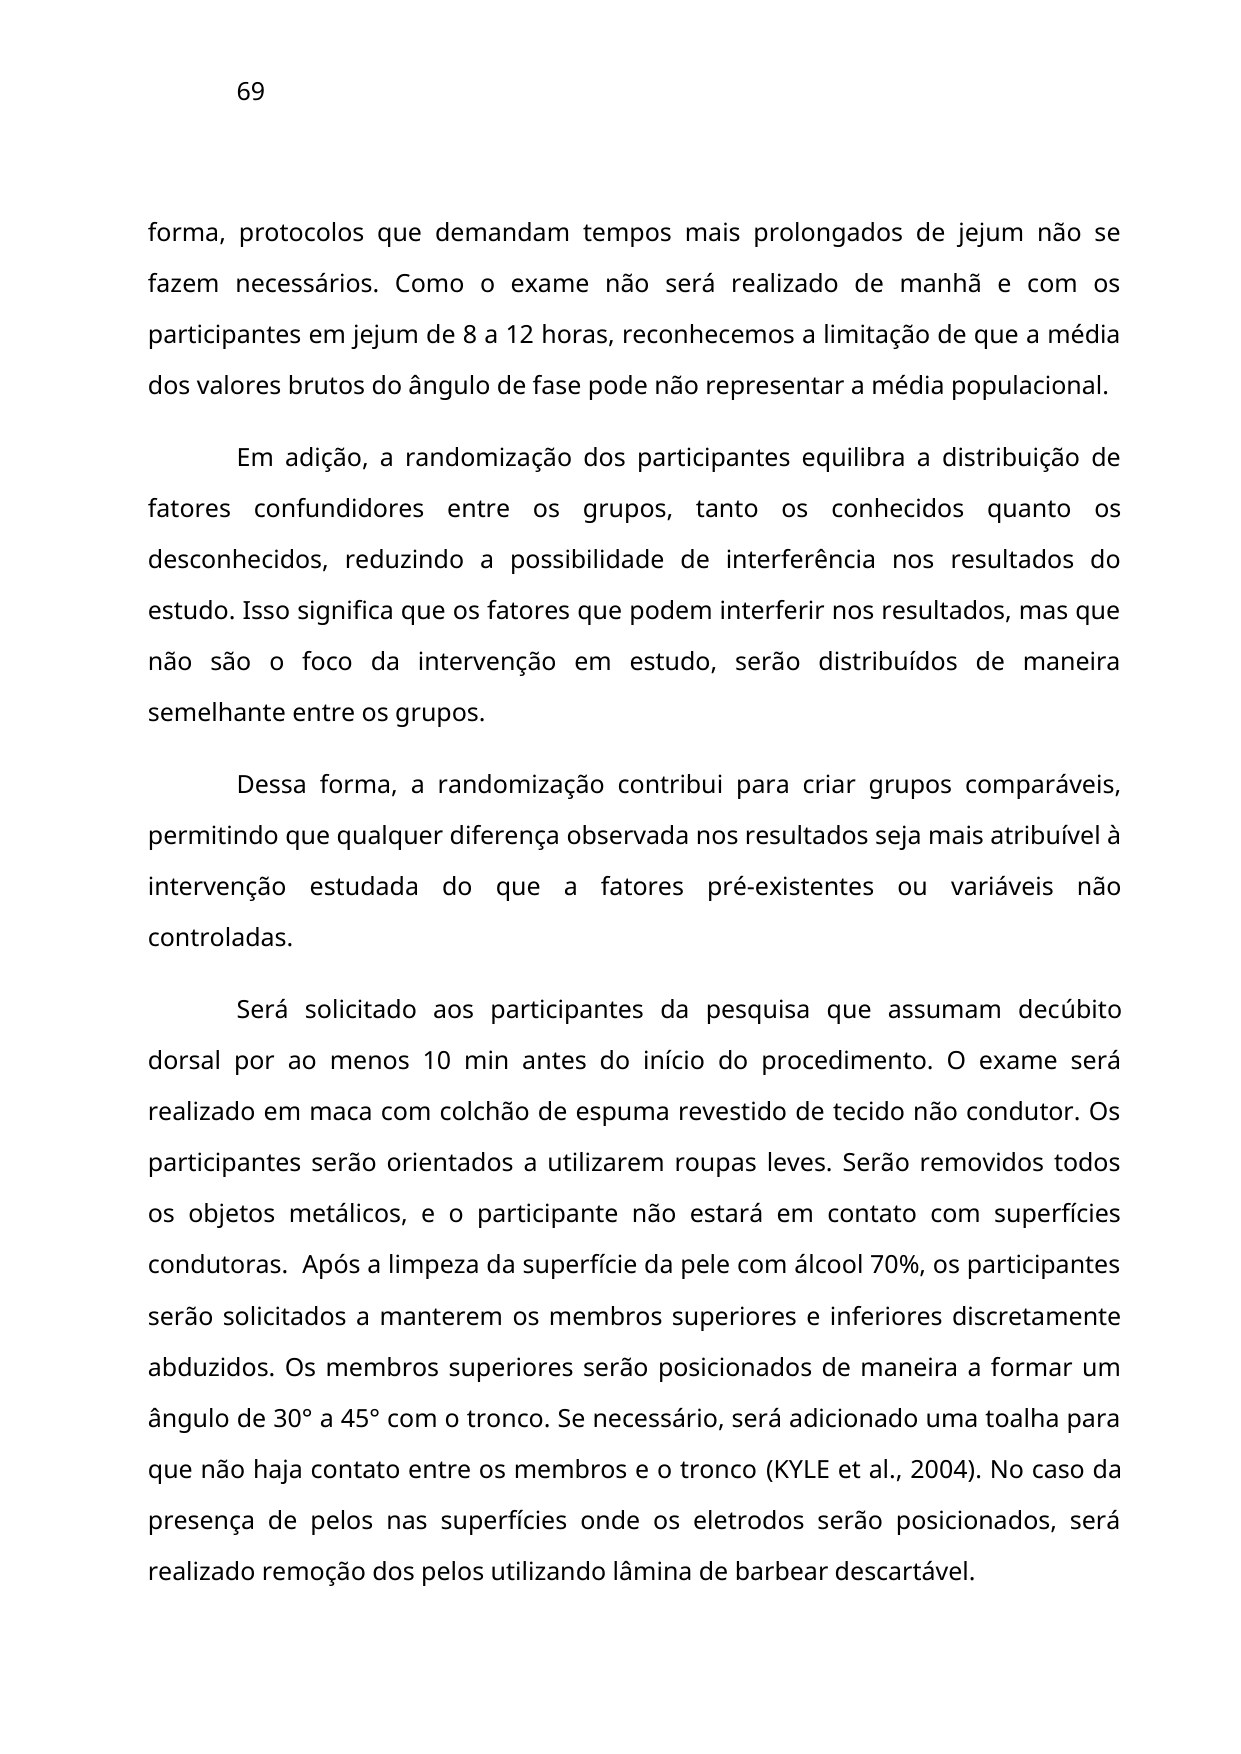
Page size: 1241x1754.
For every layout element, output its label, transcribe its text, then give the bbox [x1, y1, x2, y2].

text Será solicitado aos participantes da pesquisa que assumam decúbito dorsal por ao menos 10 min antes do início do procedimento. O exame será realizado em maca com colchão de espuma revestido de tecido não condutor. Os participantes serão orientados a utilizarem roupas leves. Serão removidos todos os objetos metálicos, e o participante não estará em contato com superfícies condutoras. ﻿Após a limpeza da superfície da pele com álcool 70%, os participantes serão solicitados a manterem os membros superiores e inferiores discretamente abduzidos. Os membros superiores serão posicionados de maneira a formar um ângulo de 30° a 45° com o tronco. Se necessário, será adicionado uma toalha para que não haja contato entre os membros e o tronco . No caso da presença de pelos nas superfícies onde os eletrodos serão posicionados, será realizado remoção dos pelos utilizando lâmina de barbear descartável. [148, 992, 1122, 1587]
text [148, 215, 1122, 402]
text Em adição, a randomização dos participantes equilibra a distribuição de fatores confundidores entre os grupos, tanto os conhecidos quanto os desconhecidos, reduzindo a possibilidade de interferência nos resultados do estudo. Isso significa que os fatores que podem interferir nos resultados, mas que não são o foco da intervenção em estudo, serão distribuídos de maneira semelhante entre os grupos. [148, 440, 1122, 729]
text Dessa forma, a randomização contribui para criar grupos comparáveis, permitindo que qualquer diferença observada nos resultados seja mais atribuível à intervenção estudada do que a fatores pré-existentes ou variáveis não controladas. [148, 767, 1122, 954]
